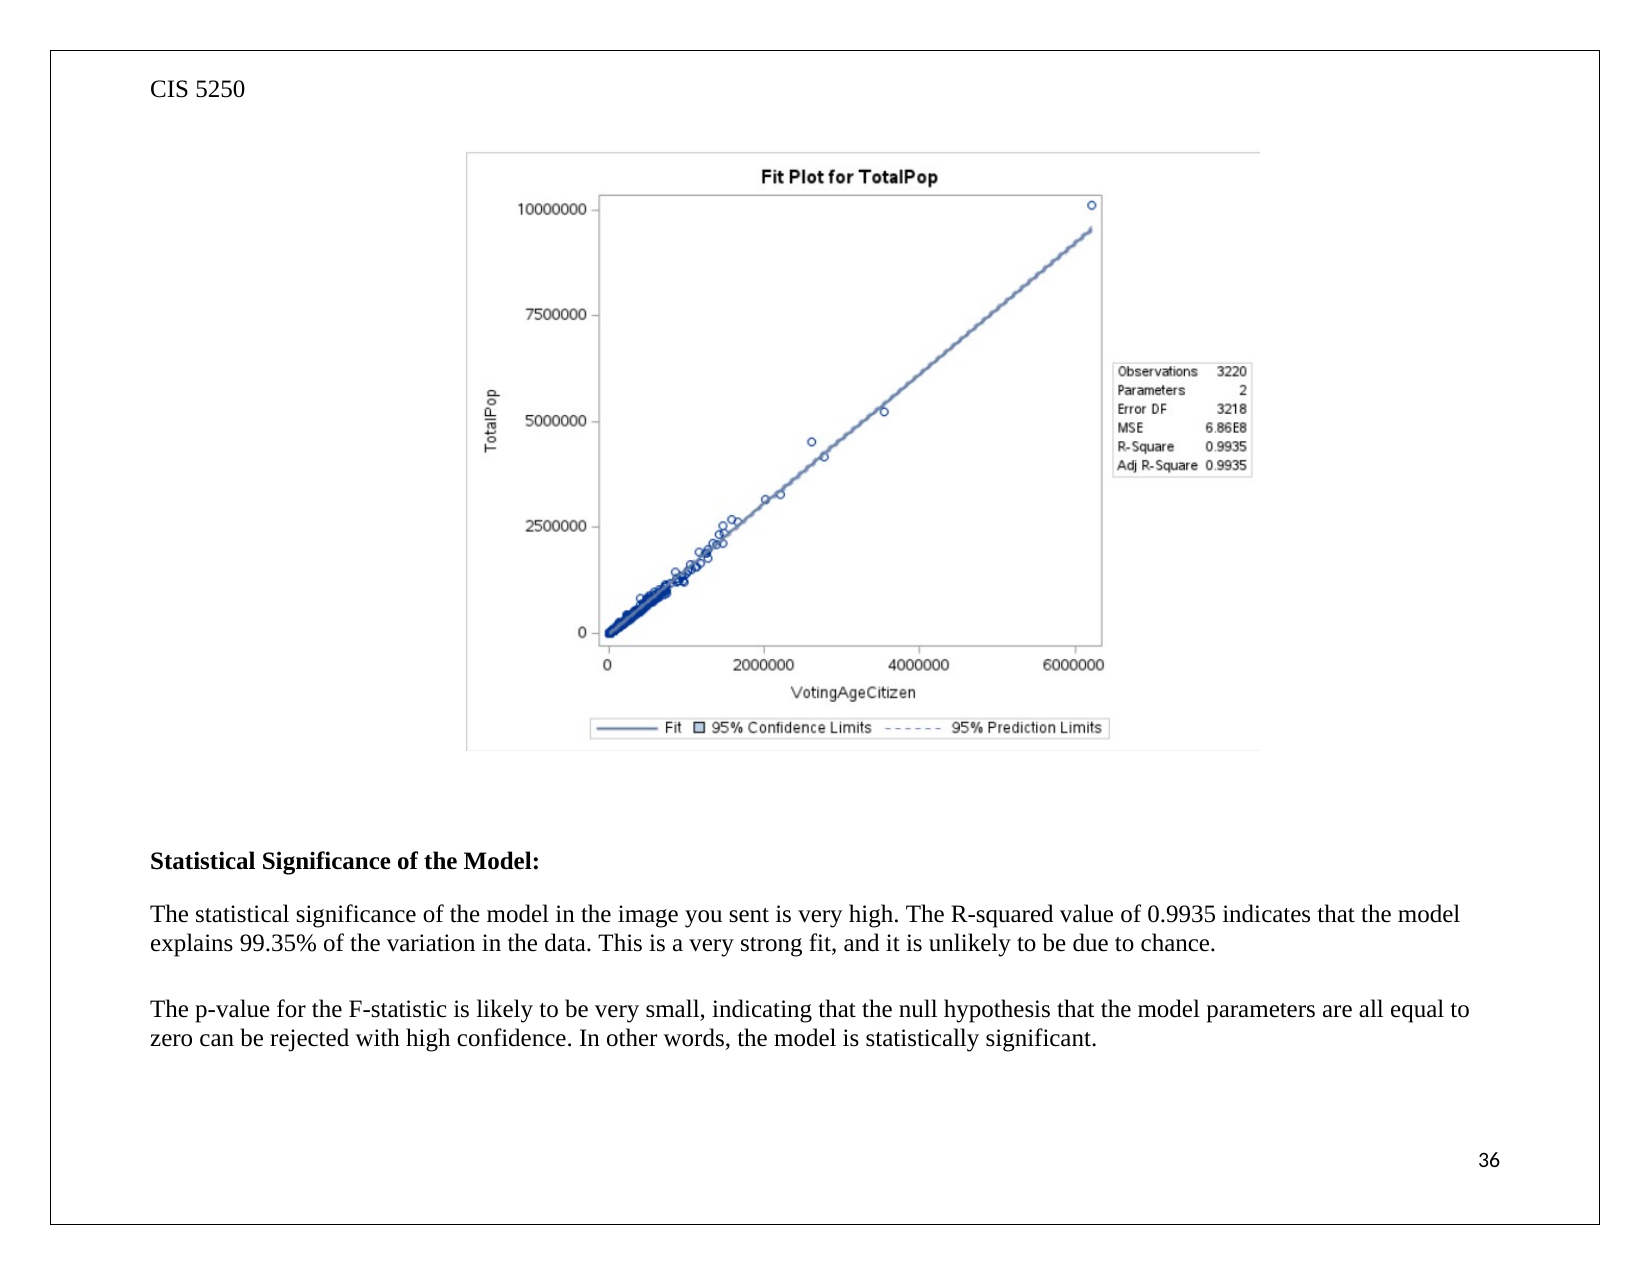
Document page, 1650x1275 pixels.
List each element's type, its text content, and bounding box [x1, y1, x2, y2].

text Statistical Significance of the Model: [150, 846, 1500, 875]
text The statistical significance of the model in the image you sent is very high. The R-squared value of 0.9935 indicates that the model explains 99.35% of the variation in the data. This is a very strong fit, and it is unlikely to be due to chance. [150, 899, 1500, 956]
picture [465, 150, 1260, 751]
text The p-value for the F-statistic is likely to be very small, indicating that the null hypothesis that the model parameters are all equal to zero can be rejected with high confidence. In other words, the model is statistically significant. [150, 994, 1500, 1051]
